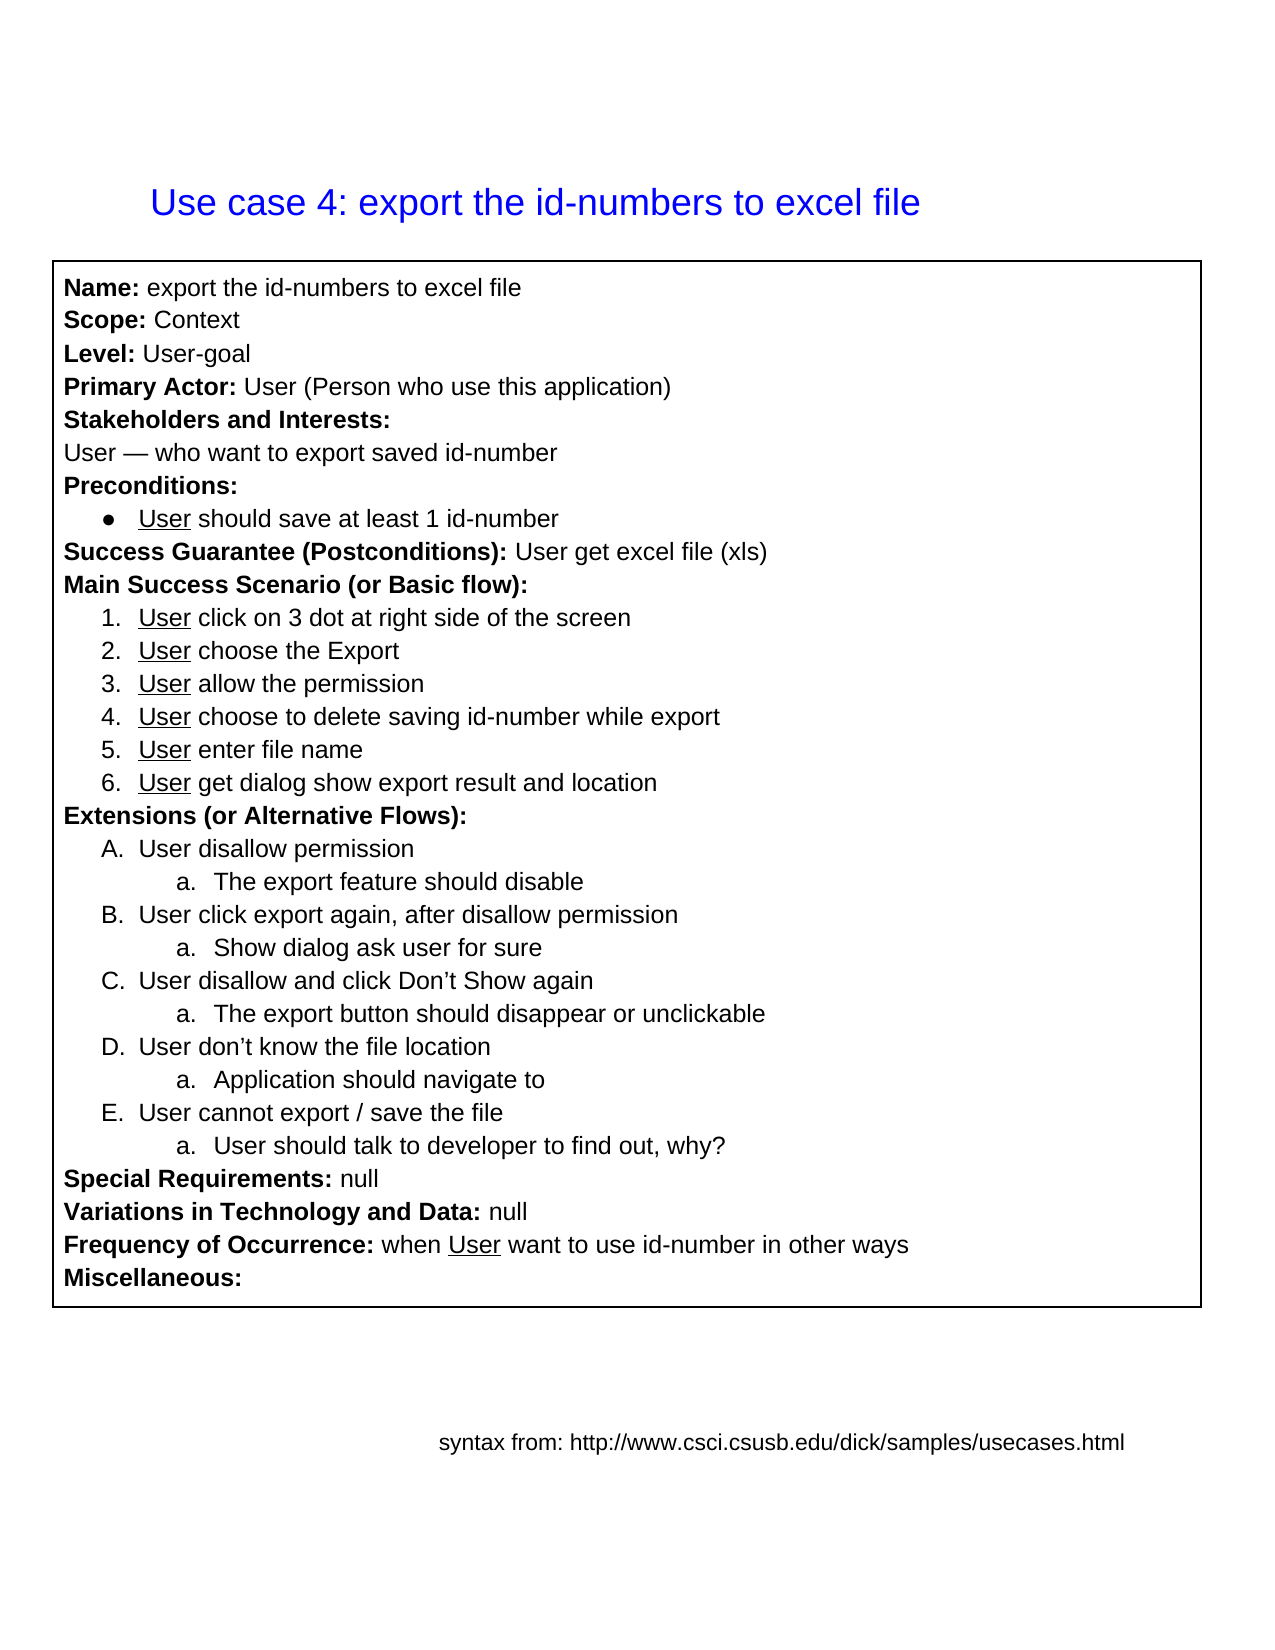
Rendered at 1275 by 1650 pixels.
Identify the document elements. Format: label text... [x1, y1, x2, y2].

text syntax from: http://www.csci.csusb.edu/dick/samples/usecases.html [150, 1429, 1125, 1455]
text Use case 4: export the id-numbers to excel file [150, 180, 1125, 223]
table_header Name: export the id-numbers to excel file Scope: Context Level: User-goal Primary Actor: User (Person who use this application) Stakeholders and Interests: User — who want to export saved id-number Preconditions: User should save at least 1 id-number Success Guarantee (Postconditions): User get excel file (xls) Main Success Scenario (or Basic flow): User click on 3 dot at right side of the screen User choose the Export User allow the permission User choose to delete saving id-number while export User enter file name User get dialog show export result and location Extensions (or Alternative Flows): User disallow permission The export feature should disable User click export again, after disallow permission Show dialog ask user for sure User disallow and click Don’t Show again The export button should disappear or unclickable User don’t know the file location Application should navigate to User cannot export / save the file User should talk to developer to find out, why? Special Requirements: null Variations in Technology and Data: null Frequency of Occurrence: when User want to use id-number in other ways Miscellaneous: [54, 262, 1200, 1306]
